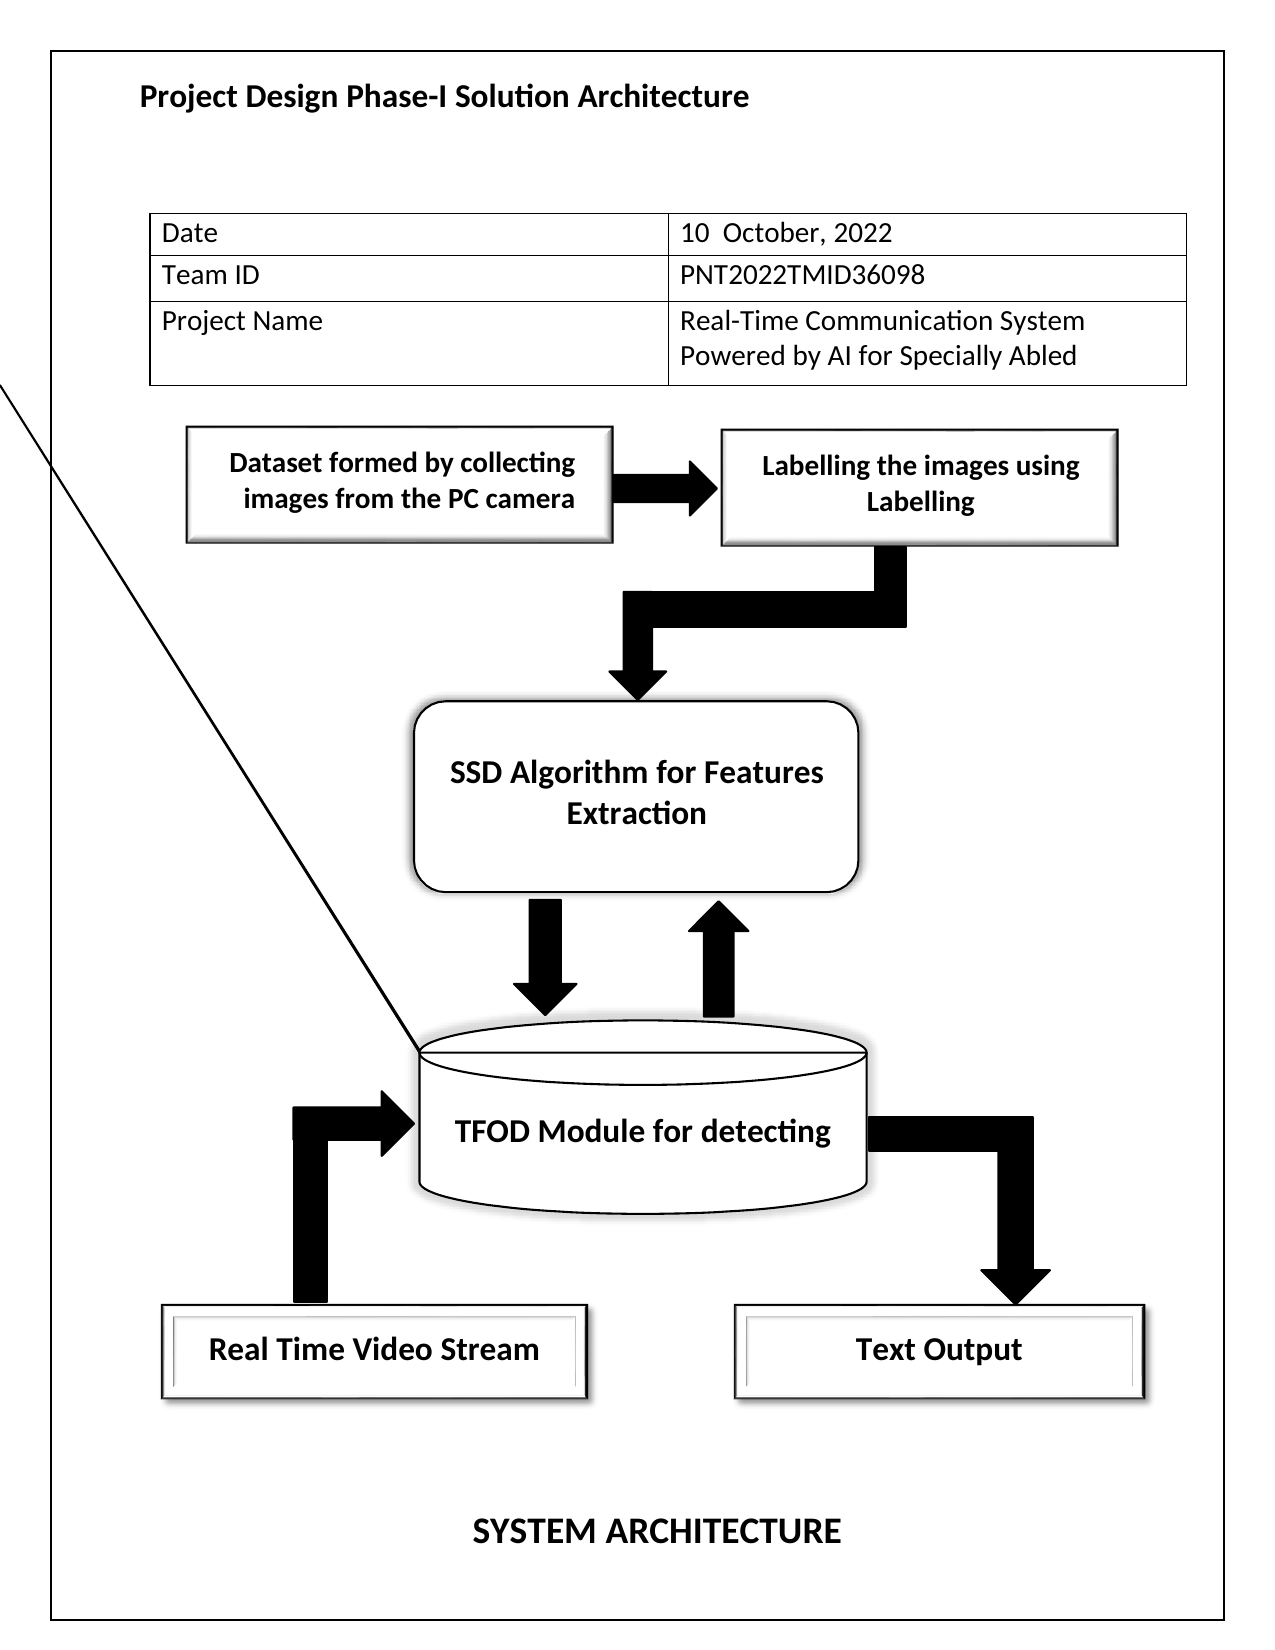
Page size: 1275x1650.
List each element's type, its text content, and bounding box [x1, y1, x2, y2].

text Project Design Phase-I Solution Architecture [139, 75, 774, 116]
picture [159, 1302, 598, 1410]
picture [405, 1034, 880, 1227]
picture [731, 1302, 1156, 1410]
title SYSTEM ARCHITECTURE [472, 1507, 1200, 1552]
picture [397, 687, 874, 905]
picture [720, 428, 1119, 547]
picture [405, 1006, 880, 1116]
picture [185, 425, 614, 544]
